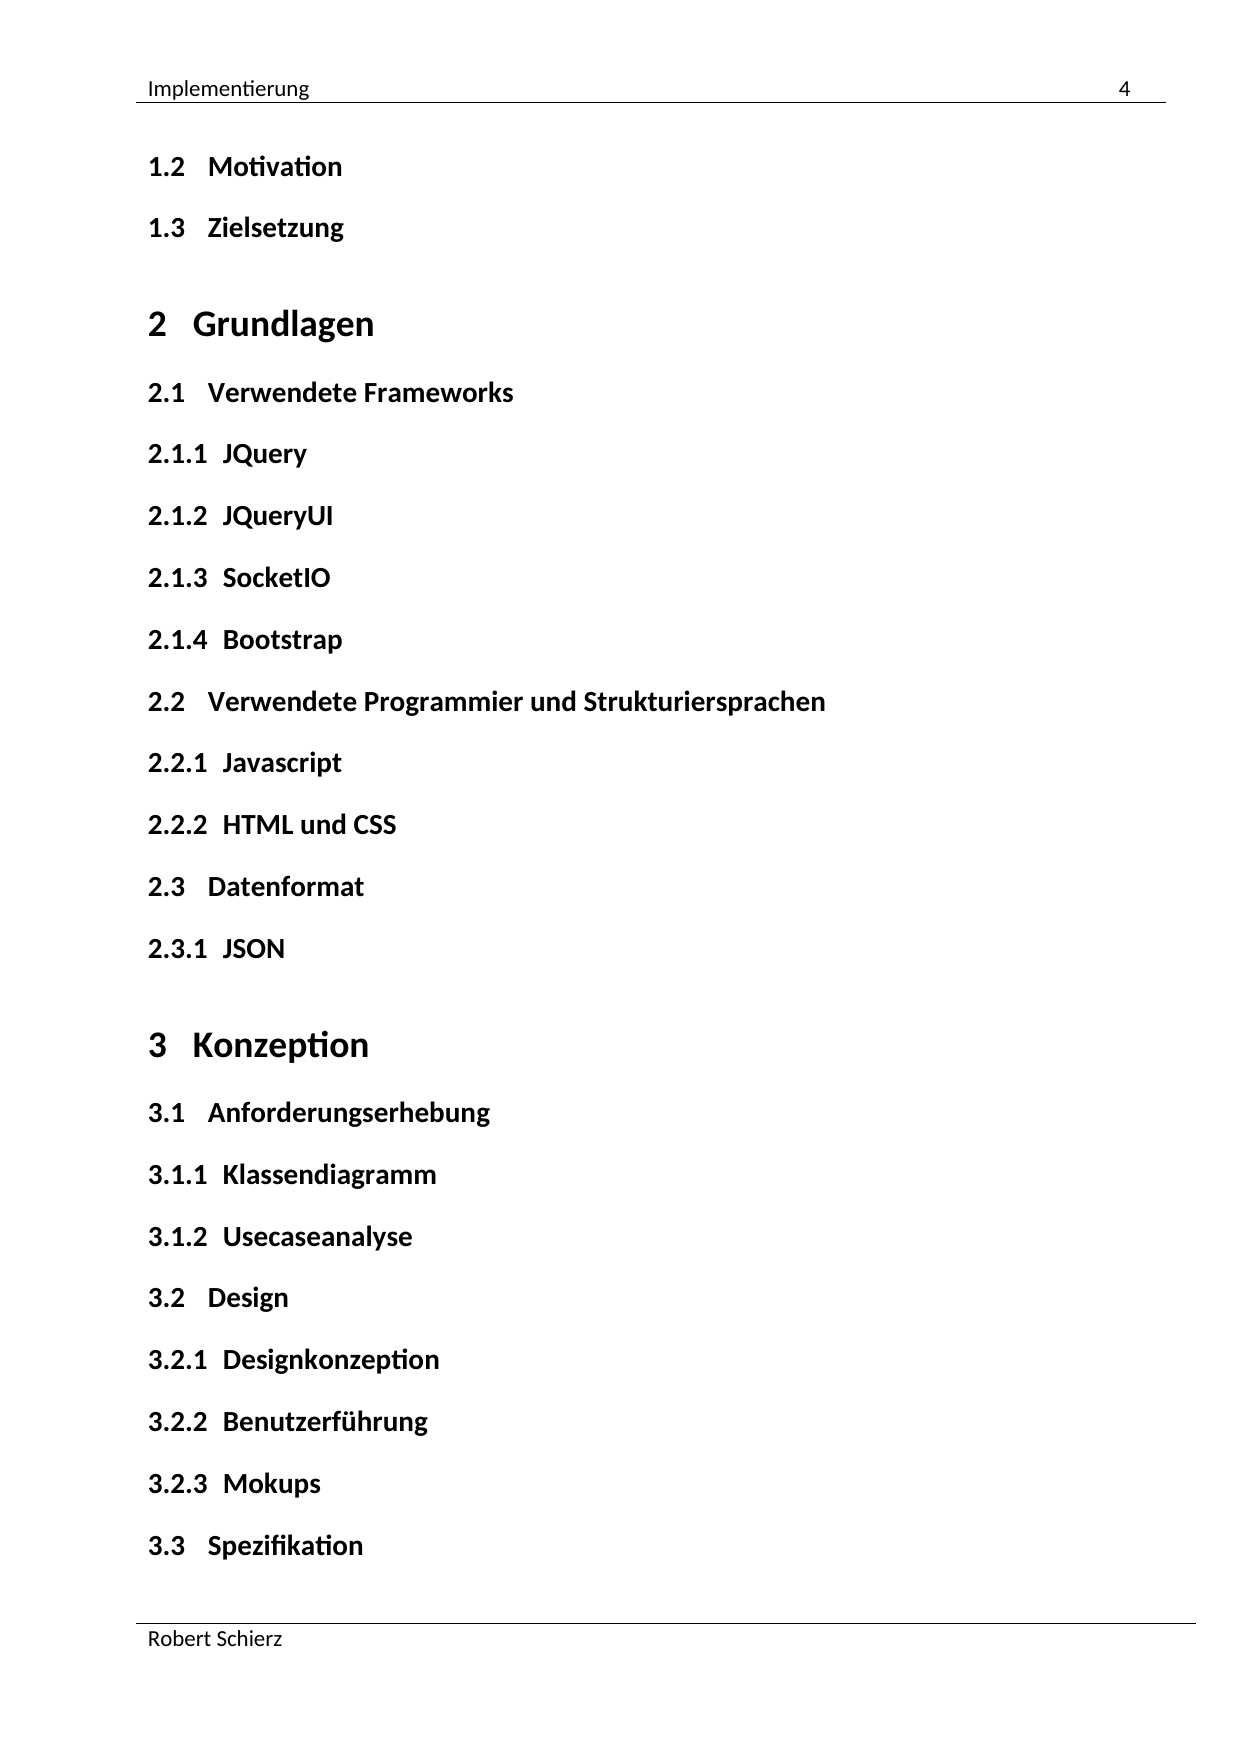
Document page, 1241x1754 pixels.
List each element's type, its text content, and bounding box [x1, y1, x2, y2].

text Klassendiagramm [148, 1156, 1093, 1192]
text Usecaseanalyse [148, 1218, 1093, 1253]
text Grundlagen [148, 300, 1093, 346]
text Verwendete Programmier und Strukturiersprachen [148, 683, 1093, 718]
text JSON [148, 930, 1093, 965]
text Bootstrap [148, 621, 1093, 657]
text JQueryUI [148, 497, 1093, 533]
text Mokups [148, 1465, 1093, 1501]
text Designkonzeption [148, 1341, 1093, 1377]
text Motivation [148, 148, 1093, 183]
text Zielsetzung [148, 209, 1093, 245]
text Benutzerführung [148, 1403, 1093, 1439]
text Verwendete Frameworks [148, 374, 1093, 409]
text SocketIO [148, 559, 1093, 595]
text JQuery [148, 436, 1093, 471]
text Design [148, 1279, 1093, 1315]
text HTML und CSS [148, 806, 1093, 842]
text Spezifikation [148, 1527, 1093, 1562]
text Javascript [148, 744, 1093, 780]
text Datenformat [148, 868, 1093, 904]
text Konzeption [148, 1021, 1093, 1067]
text Anforderungserhebung [148, 1094, 1093, 1130]
